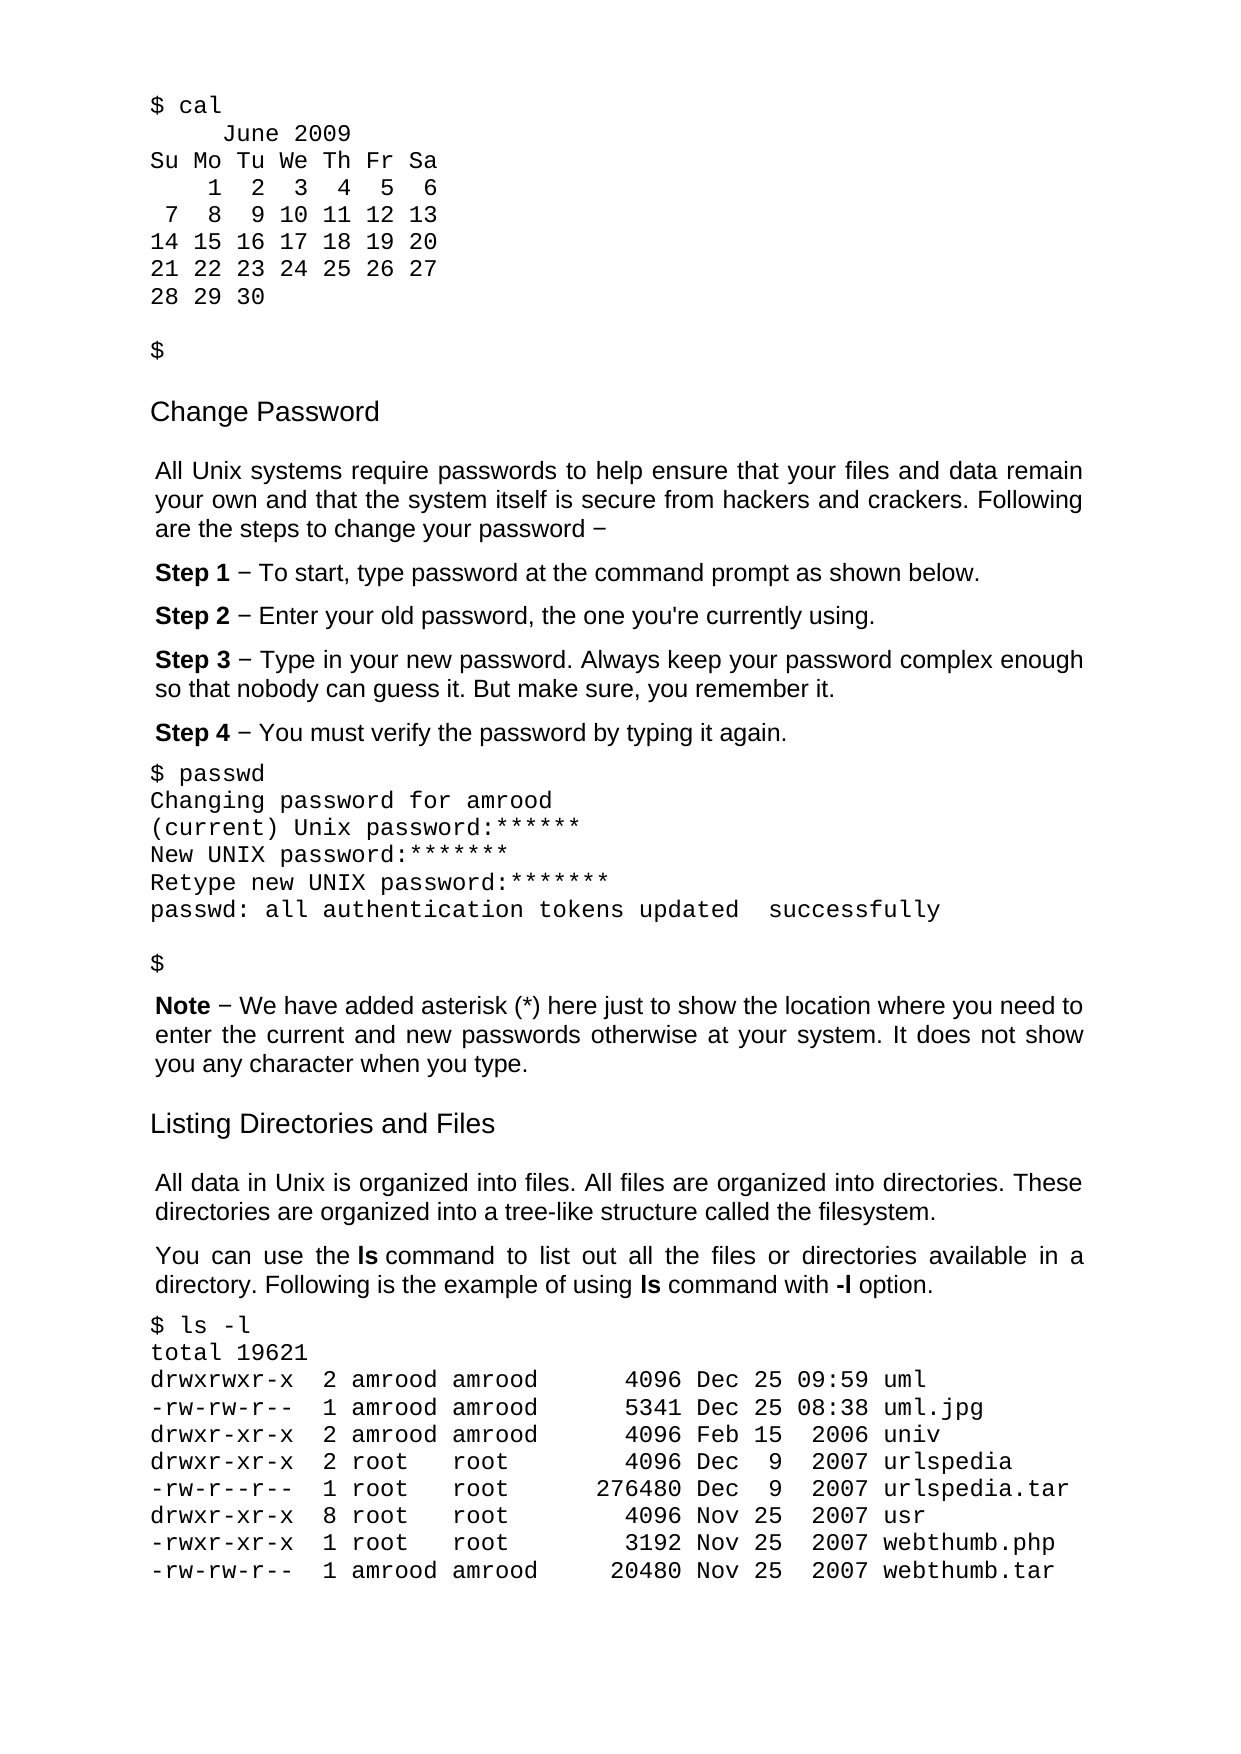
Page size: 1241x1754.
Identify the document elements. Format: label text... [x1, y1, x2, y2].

text Listing Directories and Files [150, 1107, 1090, 1139]
text 21 22 23 24 25 26 27 [150, 257, 1090, 284]
text Change Password [150, 395, 1090, 427]
text Step 2 − Enter your old password, the one you're currently using. [155, 601, 1085, 630]
text $ ls -l [150, 1313, 1090, 1341]
text All Unix systems require passwords to help ensure that your files and data remain your own and that the system itself is secure from hackers and crackers. Following are the steps to change your password − [155, 456, 1085, 543]
text All data in Unix is organized into files. All files are organized into directories. These directories are organized into a tree-like structure called the filesystem. [155, 1168, 1085, 1226]
text drwxr-xr-x 2 root root 4096 Dec 9 2007 urlspedia [150, 1449, 1090, 1476]
text -rw-rw-r-- 1 amrood amrood 5341 Dec 25 08:38 uml.jpg [150, 1395, 1090, 1422]
text Step 4 − You must verify the password by typing it again. [155, 718, 1085, 746]
text -rw-r--r-- 1 root root 276480 Dec 9 2007 urlspedia.tar [150, 1476, 1090, 1504]
text -rw-rw-r-- 1 amrood amrood 20480 Nov 25 2007 webthumb.tar [150, 1558, 1090, 1585]
text Retype new UNIX password:******* [150, 870, 1090, 897]
text Changing password for amrood [150, 788, 1090, 816]
text $ [150, 338, 1090, 366]
text 28 29 30 [150, 284, 1090, 311]
text You can use the ls command to list out all the files or directories available in a directory. Following is the example of using ls command with -l option. [155, 1241, 1085, 1298]
text passwd: all authentication tokens updated successfully [150, 897, 1090, 924]
text New UNIX password:******* [150, 843, 1090, 870]
text $ passwd [150, 761, 1090, 788]
text June 2009 [150, 121, 1090, 148]
text total 19621 [150, 1341, 1090, 1368]
text Step 3 − Type in your new password. Always keep your password complex enough so that nobody can guess it. But make sure, you remember it. [155, 645, 1085, 703]
text (current) Unix password:****** [150, 816, 1090, 843]
text drwxr-xr-x 8 root root 4096 Nov 25 2007 usr [150, 1504, 1090, 1531]
text Note − We have added asterisk (*) here just to show the location where you need to enter the current and new passwords otherwise at your system. It does not show you any character when you type. [155, 991, 1085, 1078]
text Su Mo Tu We Th Fr Sa [150, 148, 1090, 175]
text drwxr-xr-x 2 amrood amrood 4096 Feb 15 2006 univ [150, 1422, 1090, 1449]
text $ [150, 952, 1090, 979]
text $ cal [150, 94, 1090, 121]
text -rwxr-xr-x 1 root root 3192 Nov 25 2007 webthumb.php [150, 1531, 1090, 1558]
text Step 1 − To start, type password at the command prompt as shown below. [155, 558, 1085, 586]
text 7 8 9 10 11 12 13 [150, 202, 1090, 230]
text 14 15 16 17 18 19 20 [150, 230, 1090, 257]
text 1 2 3 4 5 6 [150, 175, 1090, 202]
text drwxrwxr-x 2 amrood amrood 4096 Dec 25 09:59 uml [150, 1368, 1090, 1395]
